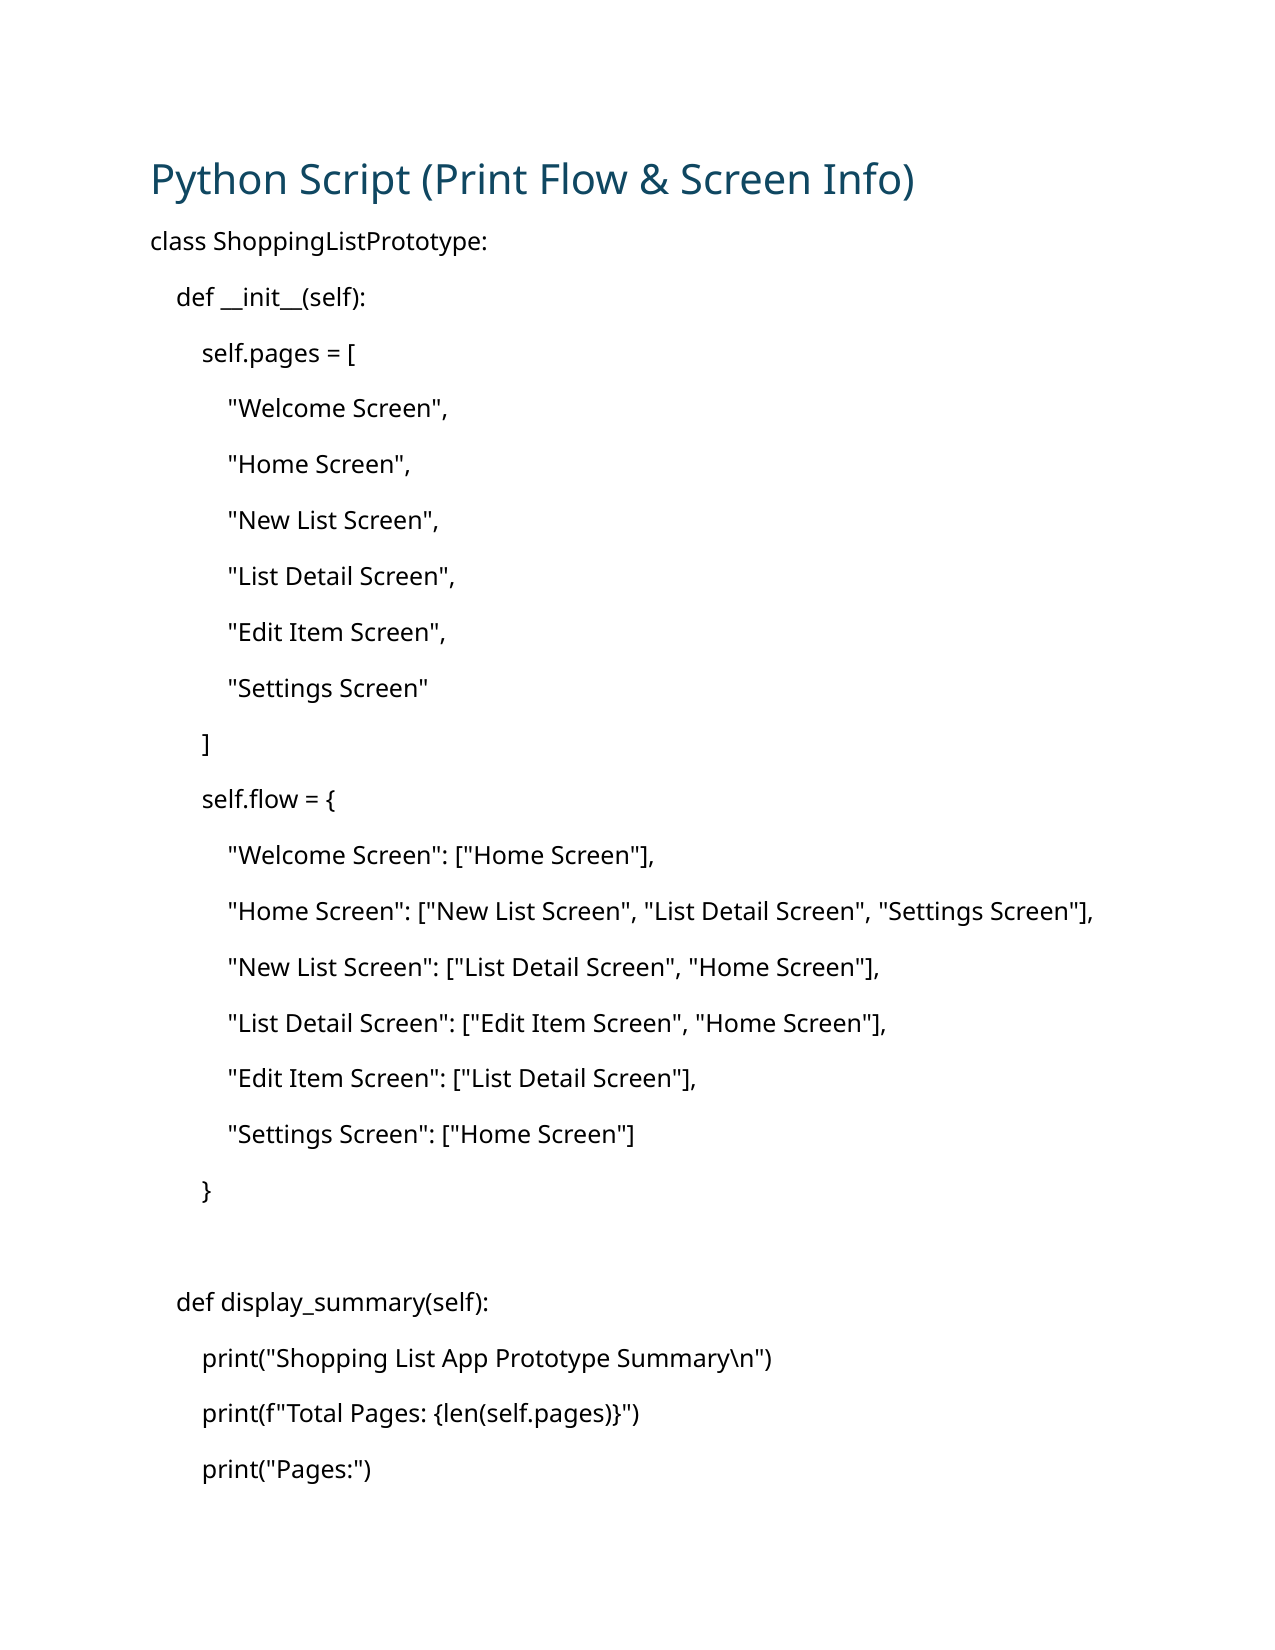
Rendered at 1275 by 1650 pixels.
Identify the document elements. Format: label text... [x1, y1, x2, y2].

text "New List Screen", [150, 503, 1125, 537]
text print("Pages:") [150, 1452, 1125, 1486]
text "Settings Screen" [150, 670, 1125, 704]
text "Welcome Screen", [150, 391, 1125, 425]
text class ShoppingListPrototype: [150, 223, 1125, 258]
text print(f"Total Pages: {len(self.pages)}") [150, 1396, 1125, 1430]
text print("Shopping List App Prototype Summary\n") [150, 1340, 1125, 1374]
text ] [150, 726, 1125, 760]
text "Home Screen", [150, 447, 1125, 481]
subtitle Python Script (Print Flow & Screen Info) [150, 150, 1125, 207]
text "Home Screen": ["New List Screen", "List Detail Screen", "Settings Screen"], [150, 893, 1125, 928]
text "New List Screen": ["List Detail Screen", "Home Screen"], [150, 949, 1125, 983]
text "Welcome Screen": ["Home Screen"], [150, 838, 1125, 872]
text } [150, 1173, 1125, 1207]
text def __init__(self): [150, 279, 1125, 313]
text "List Detail Screen", [150, 558, 1125, 593]
text "List Detail Screen": ["Edit Item Screen", "Home Screen"], [150, 1005, 1125, 1039]
text "Edit Item Screen": ["List Detail Screen"], [150, 1061, 1125, 1095]
text def display_summary(self): [150, 1284, 1125, 1318]
text "Edit Item Screen", [150, 614, 1125, 648]
text self.pages = [ [150, 335, 1125, 369]
text self.flow = { [150, 782, 1125, 816]
text "Settings Screen": ["Home Screen"] [150, 1117, 1125, 1151]
